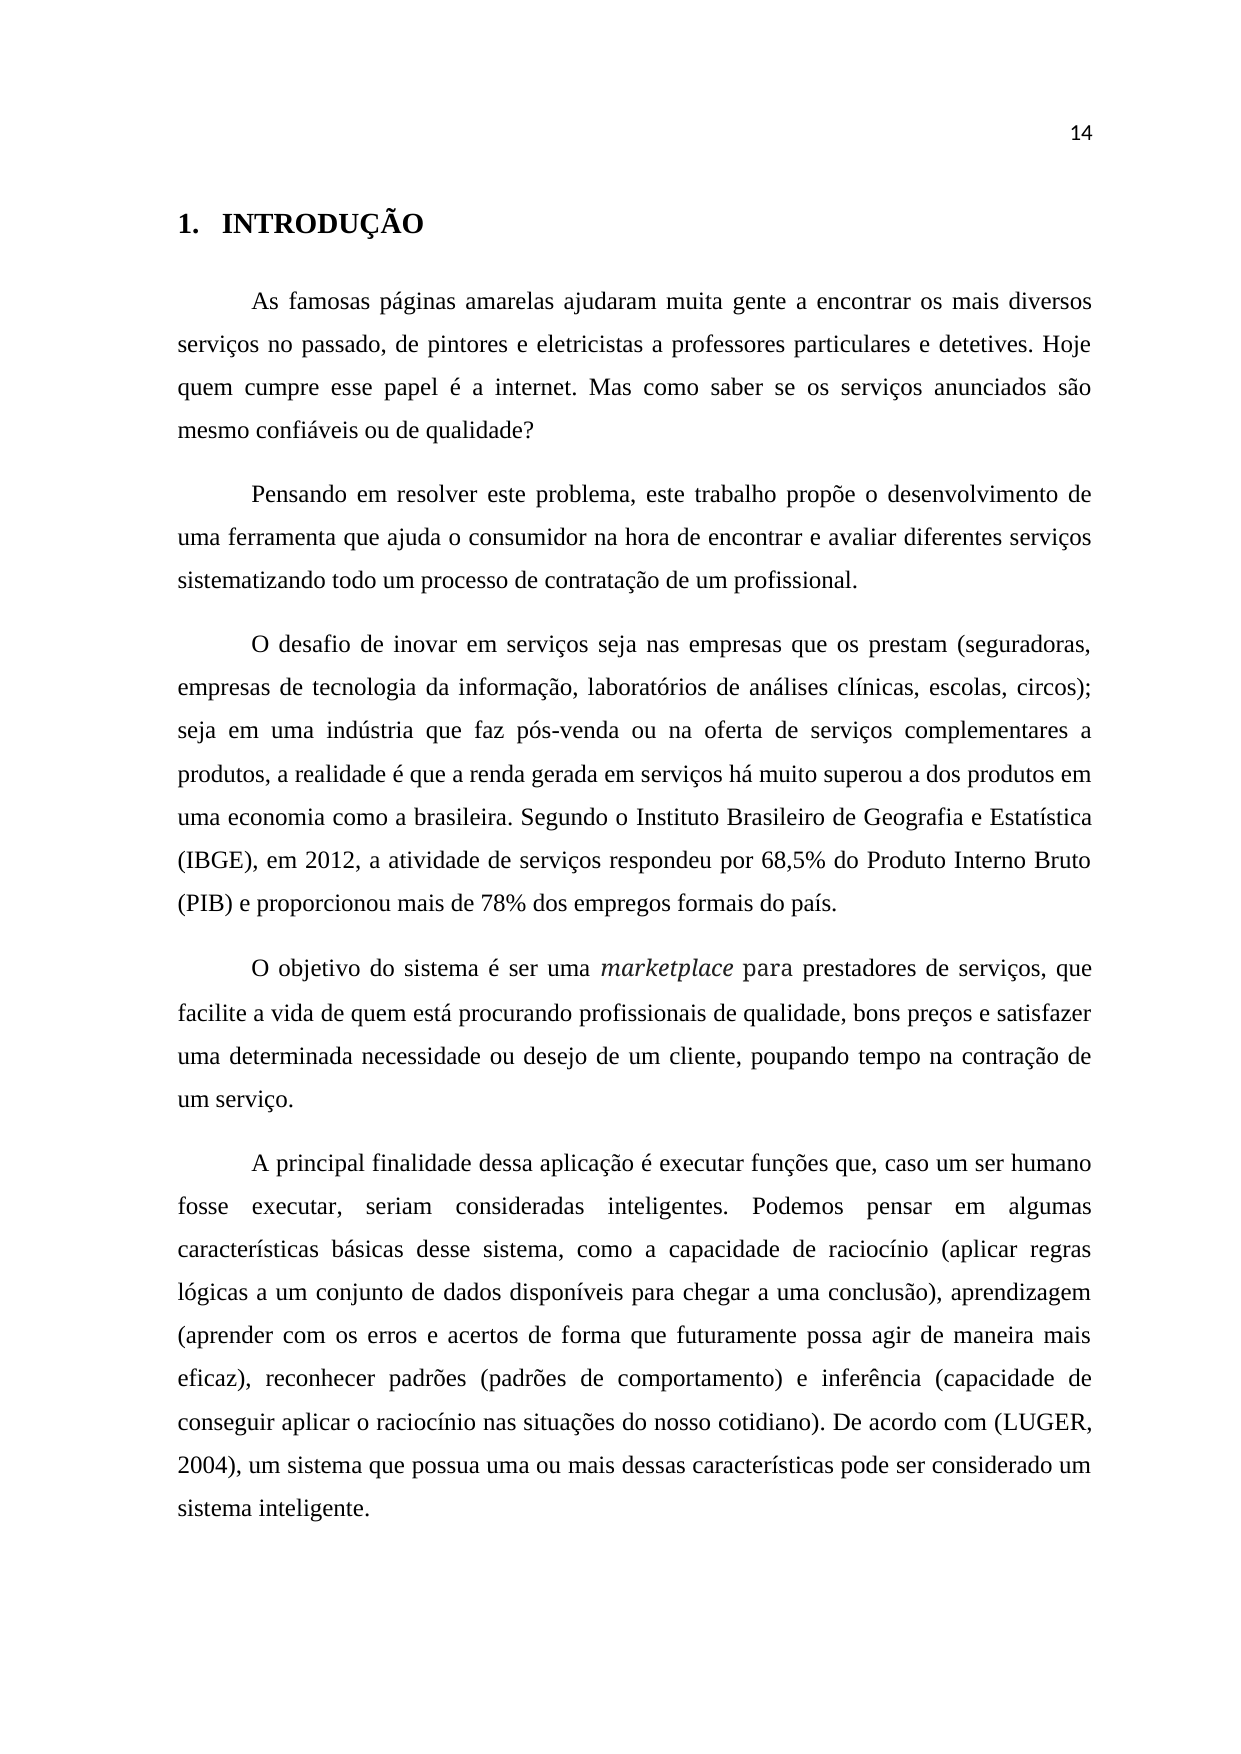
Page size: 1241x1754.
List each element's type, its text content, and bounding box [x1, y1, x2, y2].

subtitle INTRODUÇÃO [177, 206, 1092, 240]
text As famosas páginas amarelas ajudaram muita gente a encontrar os mais diversos serviços no passado, de pintores e eletricistas a professores particulares e detetives. Hoje quem cumpre esse papel é a internet. Mas como saber se os serviços anunciados são mesmo confiáveis ou de qualidade? [177, 286, 1092, 444]
text O desafio de inovar em serviços seja nas empresas que os prestam (seguradoras, empresas de tecnologia da informação, laboratórios de análises clínicas, escolas, circos); seja em uma indústria que faz pós-venda ou na oferta de serviços complementares a produtos, a realidade é que a renda gerada em serviços há muito superou a dos produtos em uma economia como a brasileira. Segundo o Instituto Brasileiro de Geografia e Estatística (IBGE), em 2012, a atividade de serviços respondeu por 68,5% do Produto Interno Bruto (PIB) e proporcionou mais de 78% dos empregos formais do país. [177, 629, 1092, 917]
text Pensando em resolver este problema, este trabalho propõe o desenvolvimento de uma ferramenta que ajuda o consumidor na hora de encontrar e avaliar diferentes serviços sistematizando todo um processo de contratação de um profissional. [177, 479, 1092, 594]
text A principal finalidade dessa aplicação é executar funções que, caso um ser humano fosse executar, seriam consideradas inteligentes. Podemos pensar em algumas características básicas desse sistema, como a capacidade de raciocínio (aplicar regras lógicas a um conjunto de dados disponíveis para chegar a uma conclusão), aprendizagem (aprender com os erros e acertos de forma que futuramente possa agir de maneira mais eficaz), reconhecer padrões (padrões de comportamento) e inferência (capacidade de conseguir aplicar o raciocínio nas situações do nosso cotidiano). De acordo com (LUGER, 2004), um sistema que possua uma ou mais dessas características pode ser considerado um sistema inteligente. [177, 1148, 1092, 1522]
text O objetivo do sistema é ser uma marketplace para prestadores de serviços, que facilite a vida de quem está procurando profissionais de qualidade, bons preços e satisfazer uma determinada necessidade ou desejo de um cliente, poupando tempo na contração de um serviço. [177, 952, 1092, 1113]
